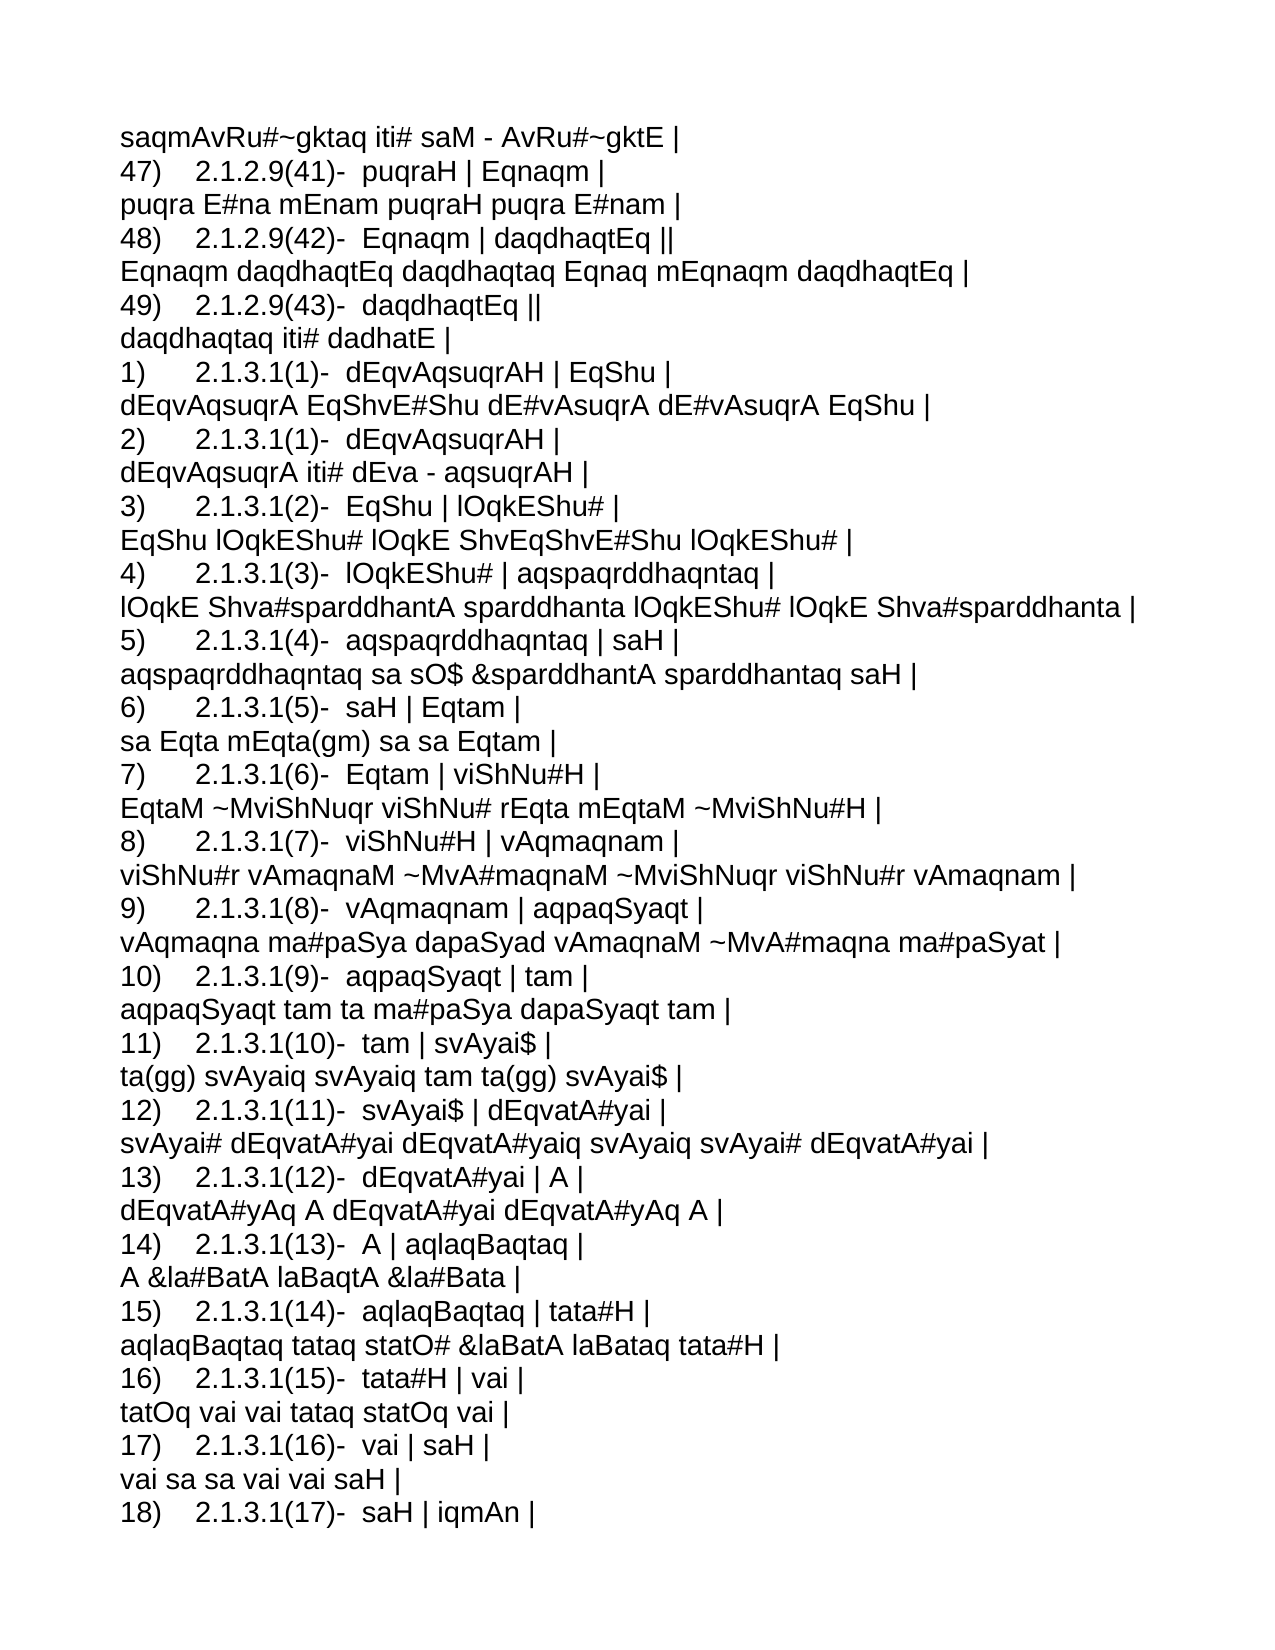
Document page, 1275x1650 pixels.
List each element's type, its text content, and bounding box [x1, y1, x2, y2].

text dEqvAqsuqrA EqShvE#Shu dE#vAsuqrA dE#vAsuqrA EqShu | [120, 388, 1200, 422]
text viShNu#r vAmaqnaM ~MvA#maqnaM ~MviShNuqr viShNu#r vAmaqnam | [120, 858, 1200, 891]
text 8) 2.1.3.1(7)- viShNu#H | vAqmaqnam | [120, 824, 1200, 858]
text tatOq vai vai tataq statOq vai | [120, 1394, 1200, 1428]
text 15) 2.1.3.1(14)- aqlaqBaqtaq | tata#H | [120, 1294, 1200, 1327]
text 16) 2.1.3.1(15)- tata#H | vai | [120, 1361, 1200, 1394]
text 2) 2.1.3.1(1)- dEqvAqsuqrAH | [120, 422, 1200, 455]
text aqspaqrddhaqntaq sa sO$ &sparddhantA sparddhantaq saH | [120, 657, 1200, 690]
text 3) 2.1.3.1(2)- EqShu | lOqkEShu# | [120, 489, 1200, 522]
text dEqvAqsuqrA iti# dEva - aqsuqrAH | [120, 455, 1200, 489]
text 17) 2.1.3.1(16)- vai | saH | [120, 1428, 1200, 1462]
text 7) 2.1.3.1(6)- Eqtam | viShNu#H | [120, 757, 1200, 791]
text 4) 2.1.3.1(3)- lOqkEShu# | aqspaqrddhaqntaq | [120, 556, 1200, 589]
text 6) 2.1.3.1(5)- saH | Eqtam | [120, 690, 1200, 724]
text 14) 2.1.3.1(13)- A | aqlaqBaqtaq | [120, 1227, 1200, 1260]
text vai sa sa vai vai saH | [120, 1462, 1200, 1495]
text daqdhaqtaq iti# dadhatE | [120, 321, 1200, 355]
text EqShu lOqkEShu# lOqkE ShvEqShvE#Shu lOqkEShu# | [120, 522, 1200, 556]
text 12) 2.1.3.1(11)- svAyai$ | dEqvatA#yai | [120, 1093, 1200, 1126]
text 9) 2.1.3.1(8)- vAqmaqnam | aqpaqSyaqt | [120, 891, 1200, 925]
text dEqvatA#yAq A dEqvatA#yai dEqvatA#yAq A | [120, 1193, 1200, 1227]
text 5) 2.1.3.1(4)- aqspaqrddhaqntaq | saH | [120, 623, 1200, 657]
text 10) 2.1.3.1(9)- aqpaqSyaqt | tam | [120, 958, 1200, 992]
text ta(gg) svAyaiq svAyaiq tam ta(gg) svAyai$ | [120, 1059, 1200, 1093]
text lOqkE Shva#sparddhantA sparddhanta lOqkEShu# lOqkE Shva#sparddhanta | [120, 589, 1200, 623]
text puqra E#na mEnam puqraH puqra E#nam | [120, 187, 1200, 221]
text Eqnaqm daqdhaqtEq daqdhaqtaq Eqnaq mEqnaqm daqdhaqtEq | [120, 254, 1200, 288]
text 11) 2.1.3.1(10)- tam | svAyai$ | [120, 1026, 1200, 1059]
text EqtaM ~MviShNuqr viShNu# rEqta mEqtaM ~MviShNu#H | [120, 791, 1200, 824]
text svAyai# dEqvatA#yai dEqvatA#yaiq svAyaiq svAyai# dEqvatA#yai | [120, 1126, 1200, 1160]
text sa Eqta mEqta(gm) sa sa Eqtam | [120, 724, 1200, 757]
text 13) 2.1.3.1(12)- dEqvatA#yai | A | [120, 1160, 1200, 1193]
text aqlaqBaqtaq tataq statO# &laBatA laBataq tata#H | [120, 1327, 1200, 1361]
text 48) 2.1.2.9(42)- Eqnaqm | daqdhaqtEq || [120, 221, 1200, 254]
text 18) 2.1.3.1(17)- saH | iqmAn | [120, 1495, 1200, 1529]
text 47) 2.1.2.9(41)- puqraH | Eqnaqm | [120, 153, 1200, 187]
text vAqmaqna ma#paSya dapaSyad vAmaqnaM ~MvA#maqna ma#paSyat | [120, 925, 1200, 958]
text 49) 2.1.2.9(43)- daqdhaqtEq || [120, 288, 1200, 321]
text aqpaqSyaqt tam ta ma#paSya dapaSyaqt tam | [120, 992, 1200, 1026]
text A &la#BatA laBaqtA &la#Bata | [120, 1260, 1200, 1294]
text saqmAvRu#~gktaq iti# saM - AvRu#~gktE | [120, 120, 1200, 153]
text 1) 2.1.3.1(1)- dEqvAqsuqrAH | EqShu | [120, 355, 1200, 388]
